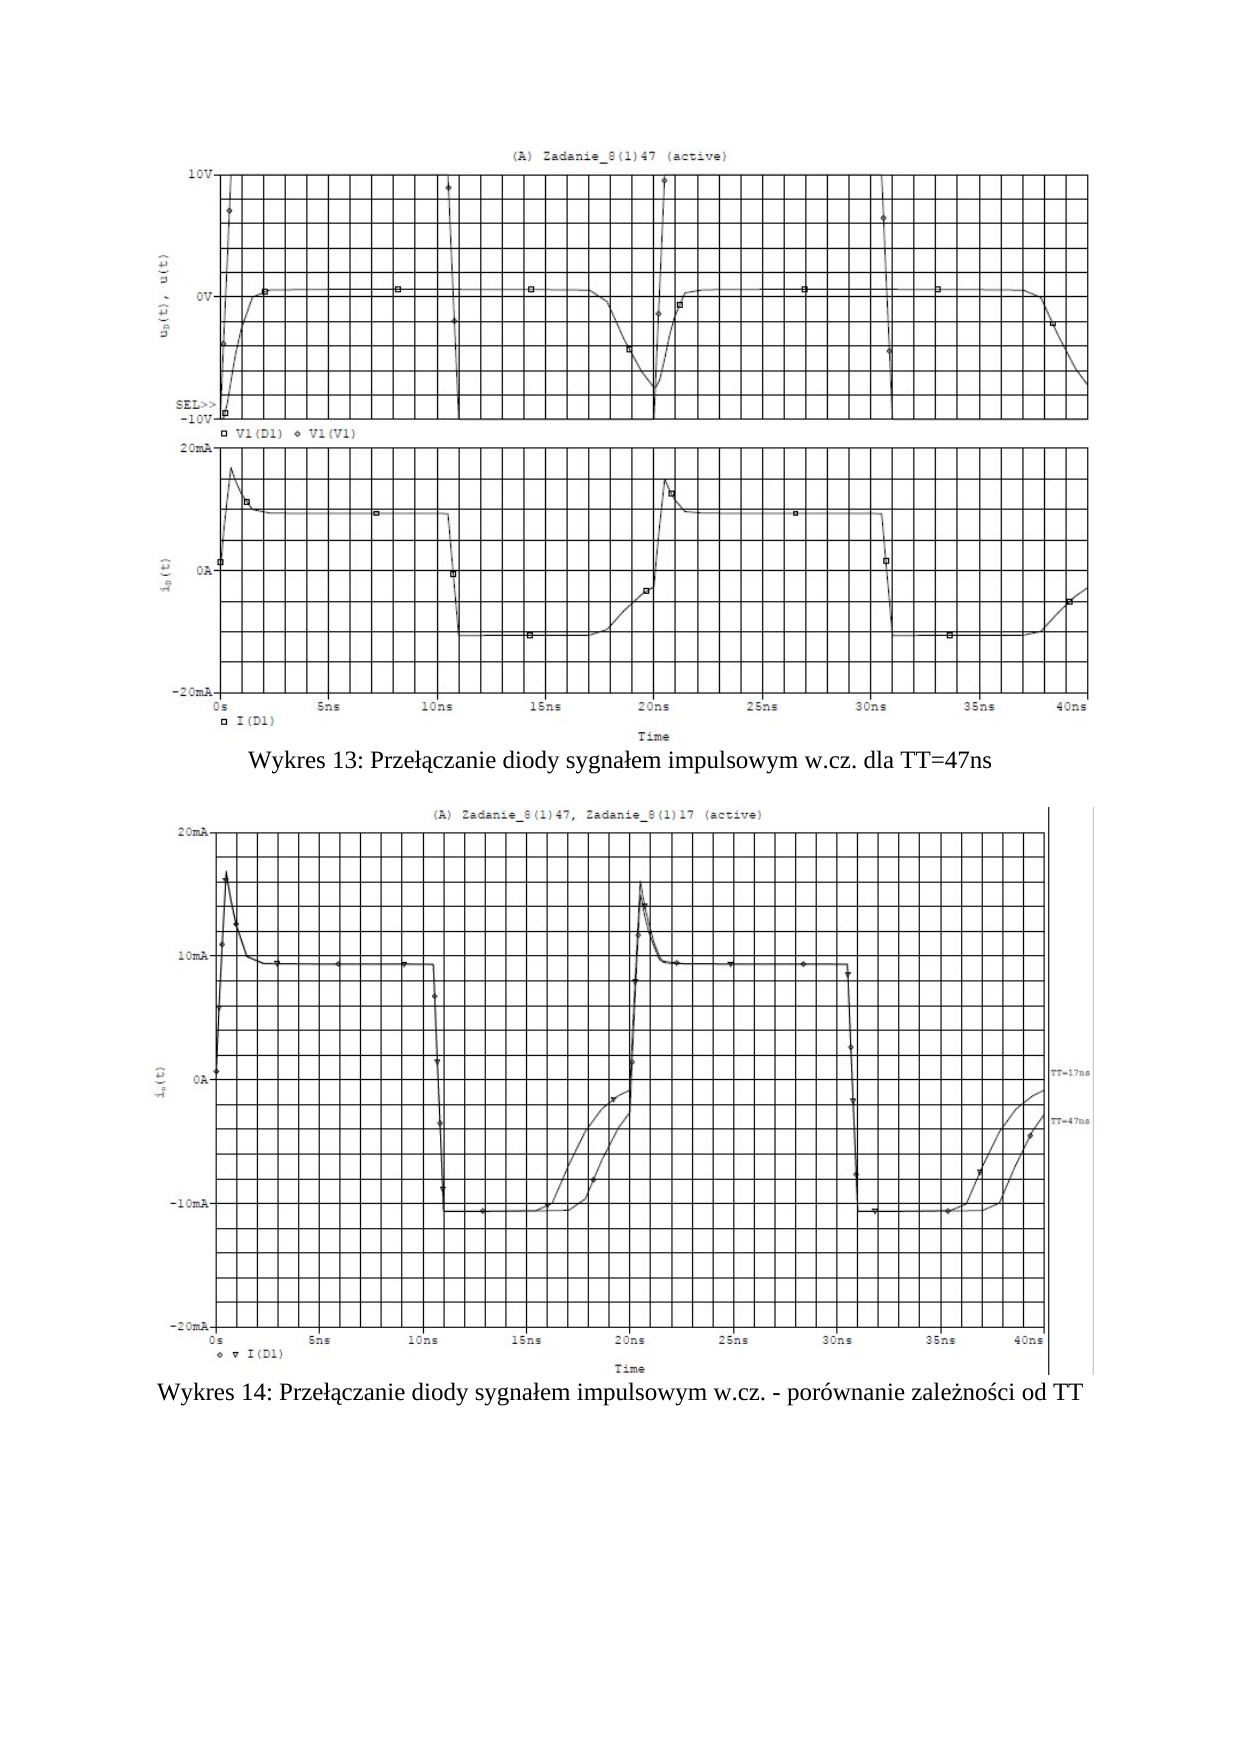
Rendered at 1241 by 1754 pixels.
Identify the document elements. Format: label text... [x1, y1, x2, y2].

list Wykres 14: Przełączanie diody sygnałem impulsowym w.cz. - porównanie zależności od TT [148, 1375, 1093, 1406]
picture [147, 807, 1094, 1375]
picture [148, 147, 1092, 743]
